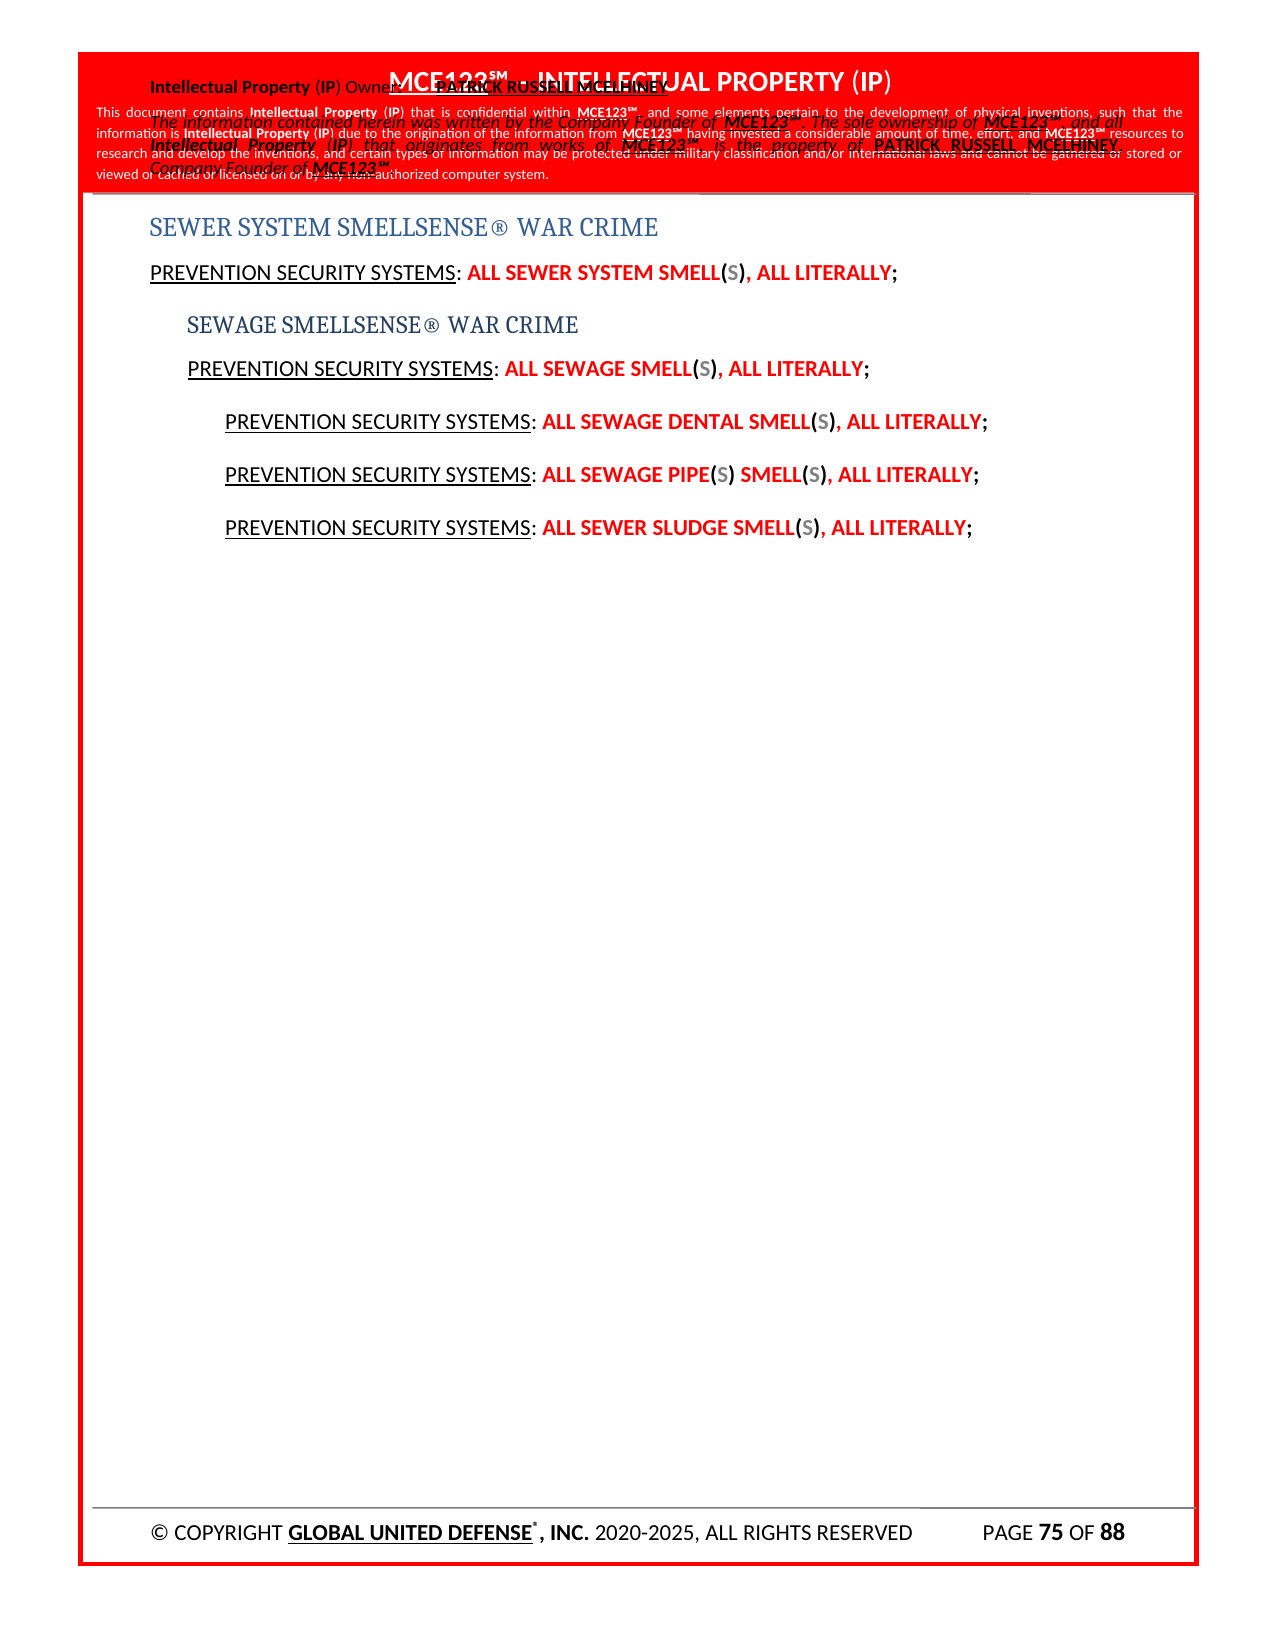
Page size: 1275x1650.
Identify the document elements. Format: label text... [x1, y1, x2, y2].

subtitle SEWAGE SMELLSENSE® WAR CRIME [187, 311, 1125, 340]
subtitle SEWER SYSTEM SMELLSENSE® WAR CRIME [150, 212, 1125, 243]
text PREVENTION SECURITY SYSTEMS: ALL SEWER SLUDGE SMELL(S), ALL LITERALLY; [225, 513, 1125, 541]
text PREVENTION SECURITY SYSTEMS: ALL SEWER SYSTEM SMELL(S), ALL LITERALLY; [150, 258, 1125, 286]
text PREVENTION SECURITY SYSTEMS: ALL SEWAGE DENTAL SMELL(S), ALL LITERALLY; [225, 407, 1125, 435]
text PREVENTION SECURITY SYSTEMS: ALL SEWAGE PIPE(S) SMELL(S), ALL LITERALLY; [225, 460, 1125, 488]
text PREVENTION SECURITY SYSTEMS: ALL SEWAGE SMELL(S), ALL LITERALLY; [187, 354, 1125, 382]
